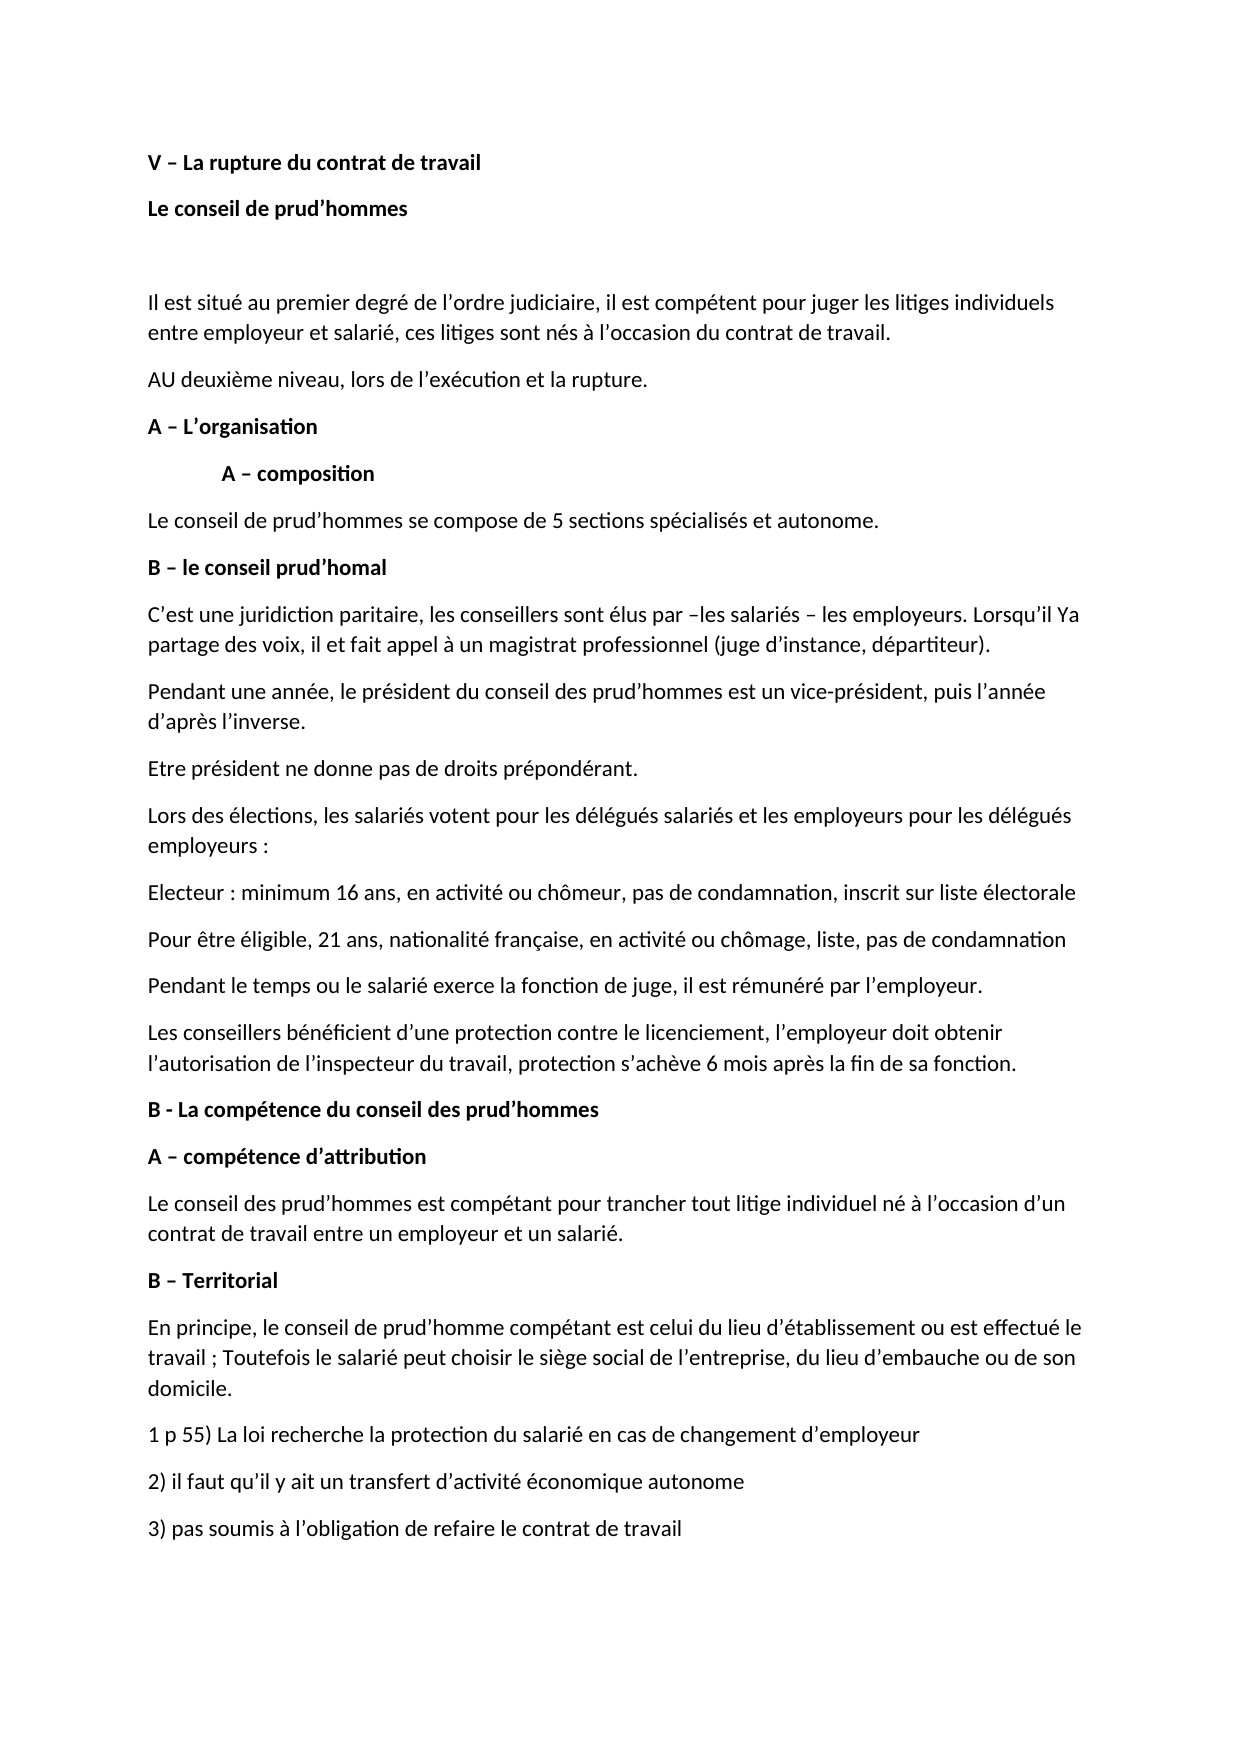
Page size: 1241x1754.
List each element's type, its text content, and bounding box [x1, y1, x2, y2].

text 3) pas soumis à l’obligation de refaire le contrat de travail [148, 1514, 1093, 1542]
text Il est situé au premier degré de l’ordre judiciaire, il est compétent pour juger les litiges individuels entre employeur et salarié, ces litiges sont nés à l’occasion du contrat de travail. [148, 288, 1093, 346]
text AU deuxième niveau, lors de l’exécution et la rupture. [148, 365, 1093, 393]
text A – L’organisation [148, 412, 1093, 440]
text A – compétence d’attribution [148, 1142, 1093, 1170]
text Le conseil de prud’hommes se compose de 5 sections spécialisés et autonome. [148, 506, 1093, 534]
text Pendant le temps ou le salarié exerce la fonction de juge, il est rémunéré par l’employeur. [148, 972, 1093, 999]
text Etre président ne donne pas de droits prépondérant. [148, 754, 1093, 782]
text Pour être éligible, 21 ans, nationalité française, en activité ou chômage, liste, pas de condamnation [148, 925, 1093, 953]
text Le conseil des prud’hommes est compétant pour trancher tout litige individuel né à l’occasion d’un contrat de travail entre un employeur et un salarié. [148, 1189, 1093, 1247]
text Le conseil de prud’hommes [148, 194, 1093, 222]
text 2) il faut qu’il y ait un transfert d’activité économique autonome [148, 1467, 1093, 1495]
text B – le conseil prud’homal [148, 553, 1093, 581]
text Lors des élections, les salariés votent pour les délégués salariés et les employeurs pour les délégués employeurs : [148, 801, 1093, 859]
text Pendant une année, le président du conseil des prud’hommes est un vice-président, puis l’année d’après l’inverse. [148, 677, 1093, 735]
text B - La compétence du conseil des prud’hommes [148, 1096, 1093, 1123]
text 1 p 55) La loi recherche la protection du salarié en cas de changement d’employeur [148, 1421, 1093, 1448]
text Les conseillers bénéficient d’une protection contre le licenciement, l’employeur doit obtenir l’autorisation de l’inspecteur du travail, protection s’achève 6 mois après la fin de sa fonction. [148, 1018, 1093, 1077]
text C’est une juridiction paritaire, les conseillers sont élus par –les salariés – les employeurs. Lorsqu’il Ya partage des voix, il et fait appel à un magistrat professionnel (juge d’instance, départiteur). [148, 600, 1093, 658]
text Electeur : minimum 16 ans, en activité ou chômeur, pas de condamnation, inscrit sur liste électorale [148, 878, 1093, 906]
text V – La rupture du contrat de travail [148, 148, 1093, 176]
text A – composition [148, 459, 1093, 487]
text En principe, le conseil de prud’homme compétant est celui du lieu d’établissement ou est effectué le travail ; Toutefois le salarié peut choisir le siège social de l’entreprise, du lieu d’embauche ou de son domicile. [148, 1313, 1093, 1402]
text B – Territorial [148, 1266, 1093, 1294]
